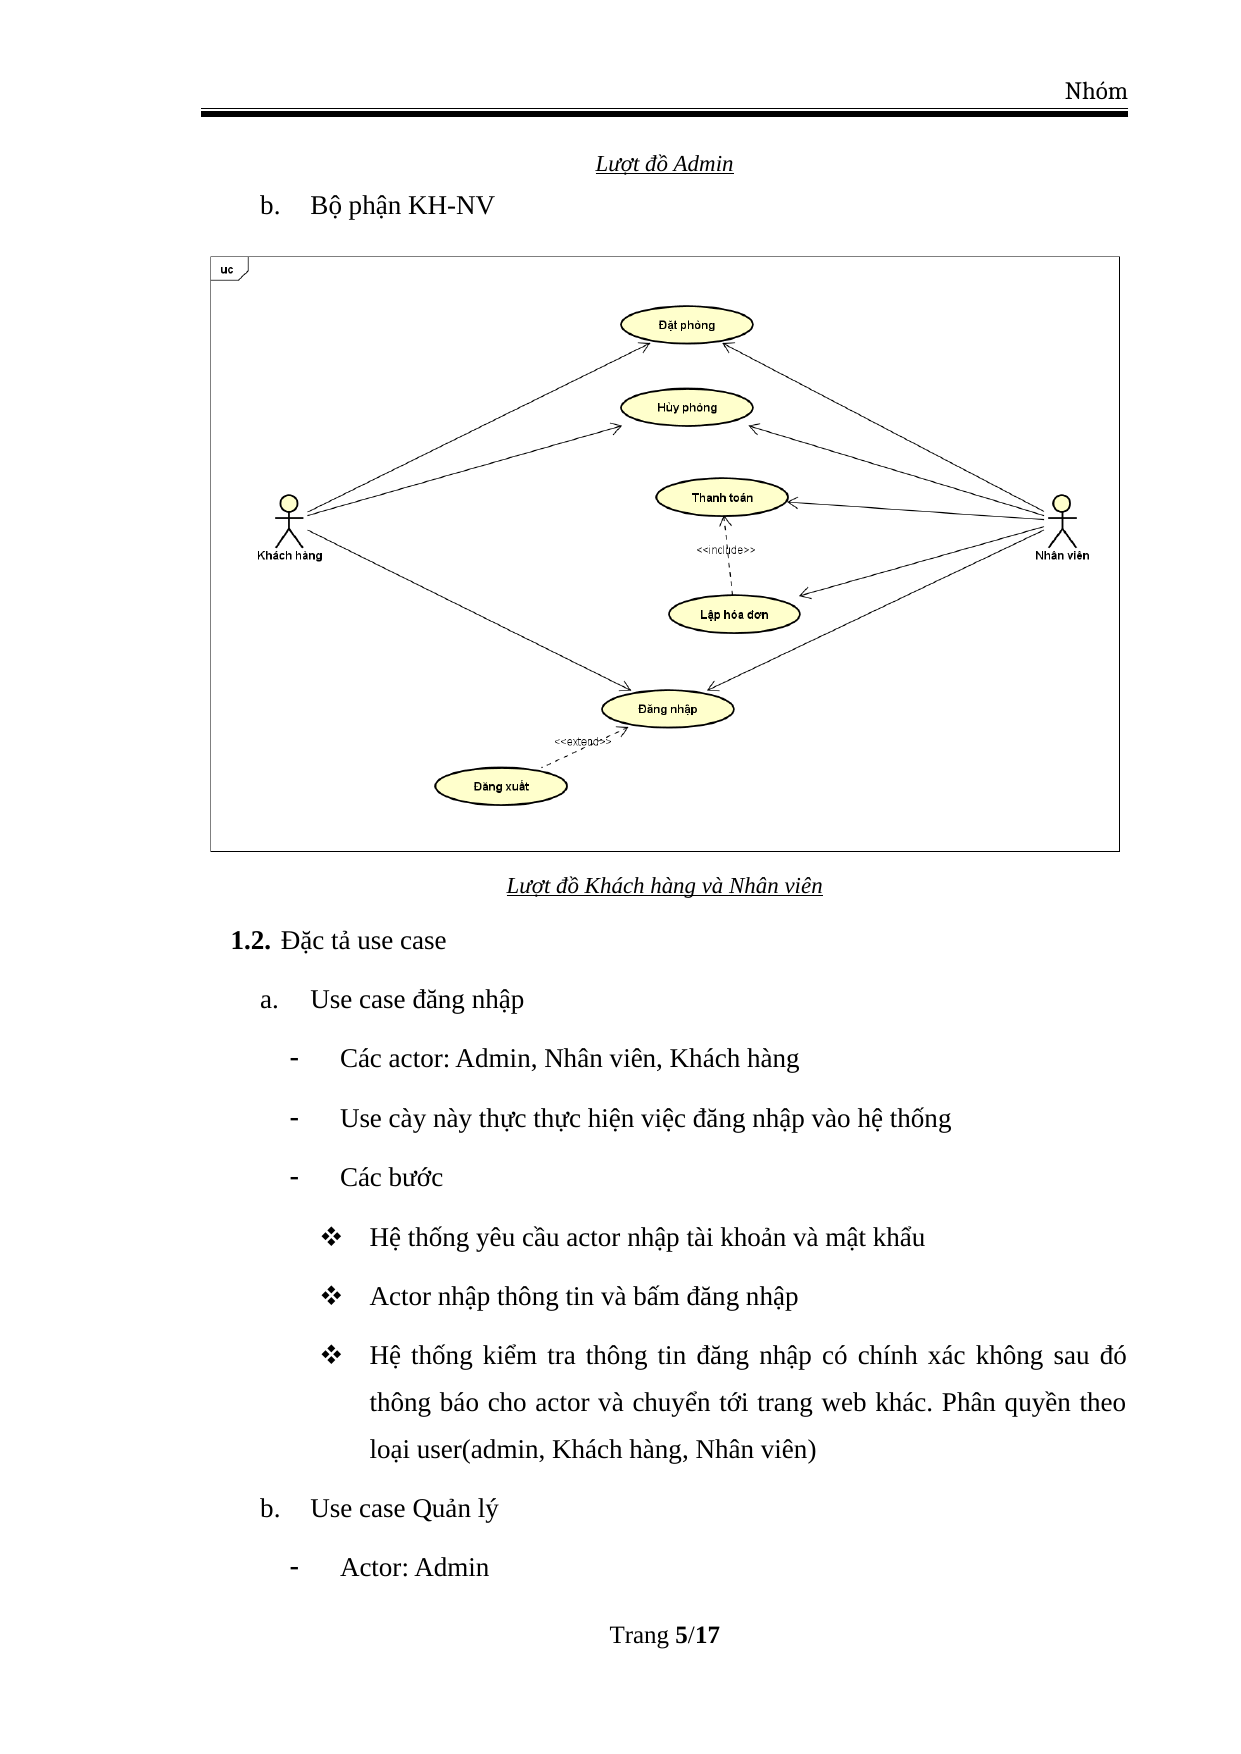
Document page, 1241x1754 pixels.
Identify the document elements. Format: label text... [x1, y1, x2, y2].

list Use case đăng nhập [260, 983, 1128, 1014]
list Các actor: Admin, Nhân viên, Khách hàng [289, 1043, 1128, 1074]
picture [201, 248, 1128, 860]
list Hệ thống yêu cầu actor nhập tài khoản và mật khẩu [319, 1221, 1128, 1252]
list Bộ phận KH-NV [260, 189, 1128, 220]
list Use cày này thực thực hiện việc đăng nhập vào hệ thống [289, 1102, 1128, 1133]
list Các bước [289, 1161, 1128, 1193]
list Actor nhập thông tin và bấm đăng nhập [319, 1280, 1128, 1311]
text Lượt đồ Admin [201, 150, 1128, 176]
list Hệ thống kiểm tra thông tin đăng nhập có chính xác không sau đó thông báo cho actor và chuyển tới trang web khác. Phân quyền theo loại user(admin, Khách hàng, Nhân viên) [319, 1339, 1128, 1464]
text Lượt đồ Khách hàng và Nhân viên [201, 860, 1128, 899]
list Đặc tả use case [230, 924, 1128, 955]
list Use case Quản lý [260, 1492, 1128, 1523]
list Actor: Admin [289, 1551, 1128, 1582]
